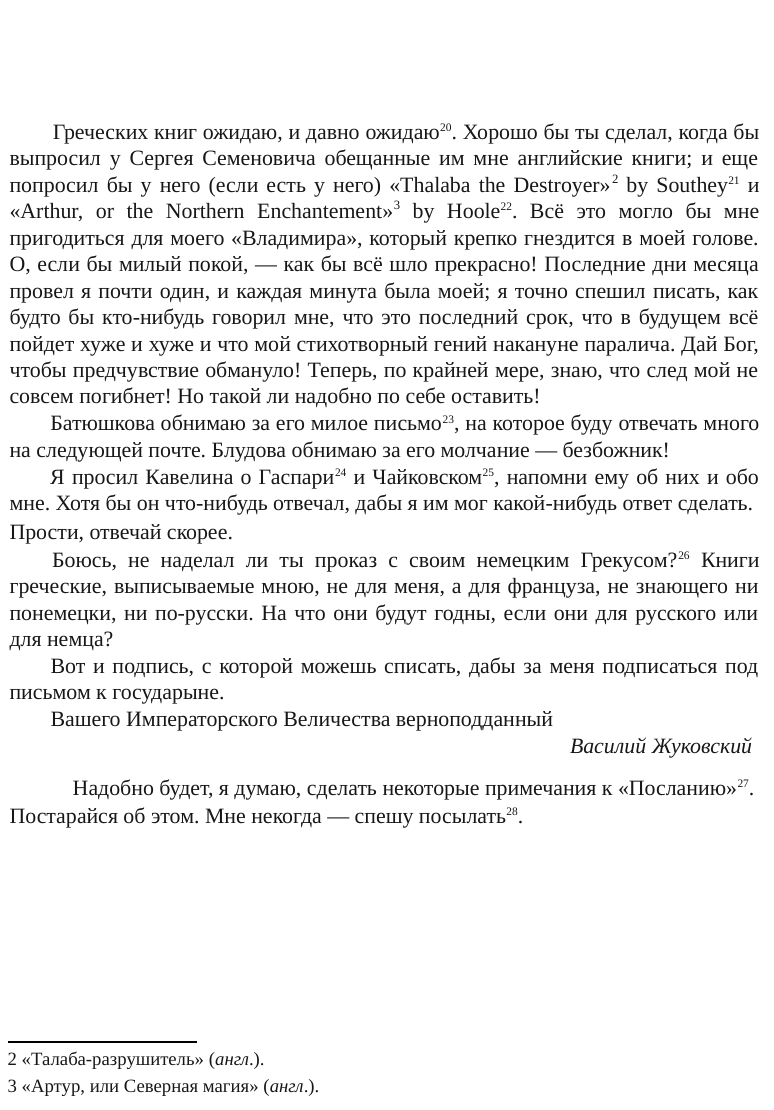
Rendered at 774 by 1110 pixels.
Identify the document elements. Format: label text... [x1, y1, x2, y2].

text Вот и подпись, с которой можешь списать, дабы за меня подписаться под письмом к государыне. [9, 653, 759, 704]
text Василий Жуковский [8, 733, 754, 758]
text Батюшкова обнимаю за его милое письмо23, на которое буду отвечать много на следующей почте. Блудова обнимаю за его молчание — безбожник! [9, 410, 759, 462]
text Постарайся об этом. Мне некогда — спешу посылать28. [9, 803, 759, 828]
text Боюсь, не наделал ли ты проказ с своим немецким Грекусом?26 Книги греческие, выписываемые мною, не для меня, а для француза, не знающего ни понемецки, ни по-русски. На что они будут годны, если они для русского или для немца? [9, 547, 759, 651]
text Прости, отвечай скорее. [9, 519, 759, 545]
text Греческих книг ожидаю, и давно ожидаю20. Хорошо бы ты сделал, когда бы выпросил у Сергея Семеновича обещанные им мне английские книги; и еще попросил бы у него (если есть у него) «Thalaba the Destroyer» by Southey21 и «Arthur, or the Northern Enchantement» by Hoole22. Всё это могло бы мне пригодиться для моего «Владимира», который крепко гнездится в моей голове. О, если бы милый покой, — как бы всё шло прекрасно! Последние дни месяца провел я почти один, и каждая минута была моей; я точно спешил писать, как будто бы кто-нибудь говорил мне, что это последний срок, что в будущем всё пойдет хуже и хуже и что мой стихотворный гений накануне паралича. Дай Бог, чтобы предчувствие обмануло! Теперь, по крайней мере, знаю, что след мой не совсем погибнет! Но такой ли надобно по себе оставить! [9, 119, 759, 409]
text Вашего Императорского Величества верноподданный [50, 706, 554, 732]
text Я просил Кавелина о Гаспари24 и Чайковском25, напомни ему об них и обо мне. Хотя бы он что-нибудь отвечал, дабы я им мог какой-нибудь ответ сделать. [9, 464, 759, 516]
text Надобно будет, я думаю, сделать некоторые примечания к «Посланию»27. [8, 775, 754, 800]
